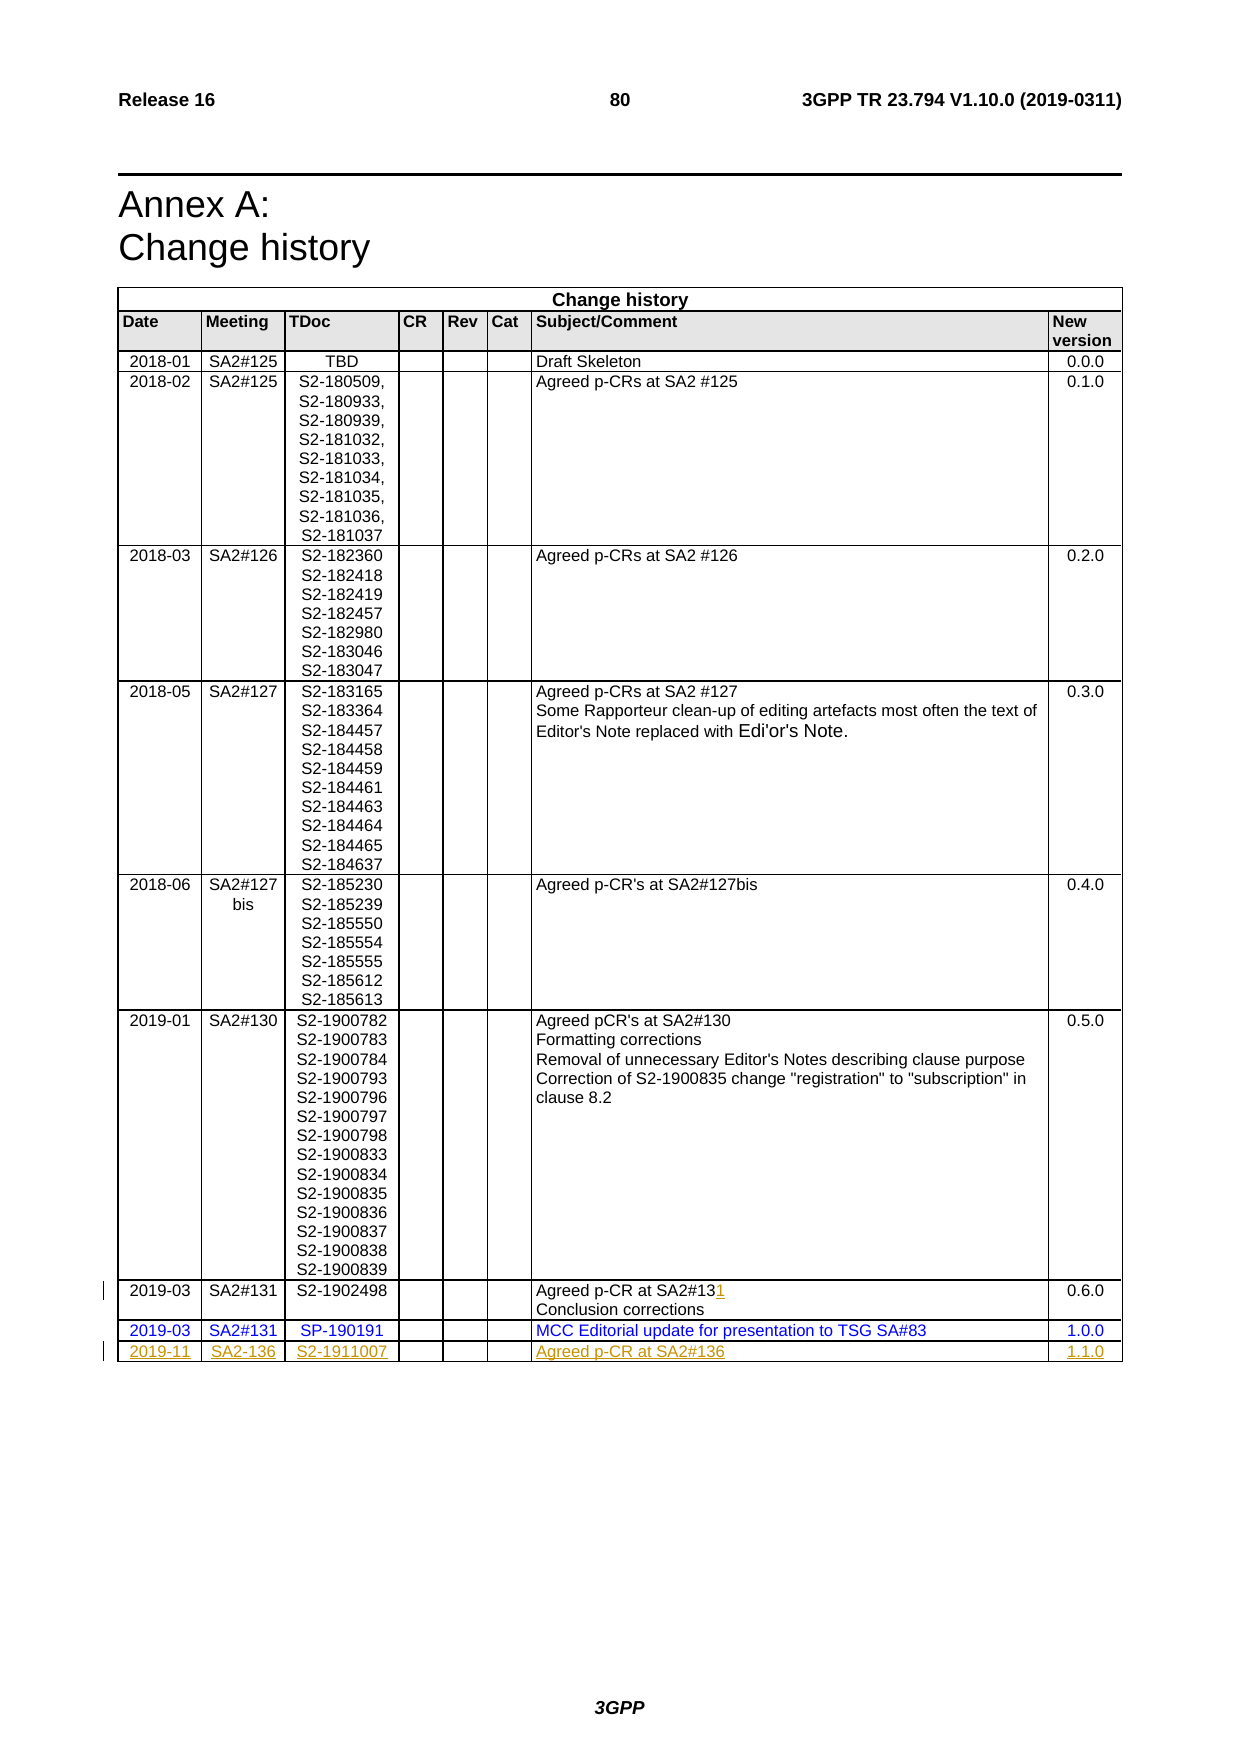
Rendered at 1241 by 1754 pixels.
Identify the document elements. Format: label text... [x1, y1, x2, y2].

table_cell S2-183165 S2-183364 S2-184457 S2-184458 S2-184459 S2-184461 S2-184463 S2-184464 S2-184465 S2-184637 [286, 682, 398, 874]
table_cell [202, 1342, 284, 1361]
table_cell SA2#125 [202, 372, 284, 545]
table_cell 0.2.0 [1049, 545, 1122, 680]
table_cell [444, 682, 487, 874]
table_cell SA2#125 [202, 352, 284, 371]
table_cell 0.6.0 [1049, 1279, 1122, 1319]
table_cell Agreed p-CRs at SA2 #125 [532, 372, 1048, 545]
table_cell New version [1049, 310, 1122, 350]
table_cell Agreed p-CRs at SA2 #126 [532, 546, 1048, 680]
table_cell S2-182360 S2-182418 S2-182419 S2-182457 S2-182980 S2-183046 S2-183047 [286, 546, 398, 680]
table_cell Agreed p-CR at SA2#13 Conclusion corrections [532, 1281, 1048, 1319]
table_cell S2-1900782 S2-1900783 S2-1900784 S2-1900793 S2-1900796 S2-1900797 S2-1900798 S2-1900833 S2-1900834 S2-1900835 S2-1900836 S2-1900837 S2-1900838 S2-1900839 [286, 1011, 398, 1279]
table_cell 2018-02 [119, 372, 201, 545]
table_cell 2018-01 [119, 352, 201, 371]
table_cell [400, 875, 442, 1009]
table_cell [444, 1011, 487, 1279]
table_cell 1.0.0 [1049, 1319, 1122, 1340]
table_cell Draft Skeleton [532, 352, 1048, 371]
table_cell [444, 1321, 487, 1340]
table_cell [444, 1281, 487, 1319]
table_cell Agreed p-CRs at SA2 #127 Some Rapporteur clean-up of editing artefacts most often the text of Editor's Note replaced with Edi'or's Note. [532, 682, 1048, 874]
table_cell SA2#127 [202, 682, 284, 874]
table_cell S2-185230 S2-185239 S2-185550 S2-185554 S2-185555 S2-185612 S2-185613 [286, 875, 398, 1009]
table_cell SA2#131 [202, 1281, 284, 1319]
table_cell [400, 1281, 442, 1319]
table_cell [444, 546, 487, 680]
table_cell MCC Editorial update for presentation to TSG SA#83 [532, 1321, 1048, 1340]
table_cell [1049, 1340, 1122, 1361]
table_cell [444, 372, 487, 545]
table_cell 2018-06 [119, 875, 201, 1009]
table_cell [488, 1011, 531, 1279]
table_cell [400, 1321, 442, 1340]
table_cell 0.1.0 [1049, 371, 1122, 545]
table_cell SA2#131 [202, 1321, 284, 1340]
table_cell Rev [444, 312, 487, 350]
table_cell [488, 1342, 531, 1361]
table_cell [400, 372, 442, 545]
table_cell SP-190191 [286, 1321, 398, 1340]
table_cell [488, 546, 531, 680]
table_cell SA2#127bis [202, 875, 284, 1009]
table_cell 2018-05 [119, 682, 201, 874]
table_cell [400, 1011, 442, 1279]
table_cell 0.5.0 [1049, 1009, 1122, 1279]
table_cell TDoc [286, 312, 398, 350]
table_cell Cat [488, 312, 531, 350]
table_cell [488, 372, 531, 545]
table_cell 2019-03 [119, 1281, 201, 1319]
table_cell Meeting [202, 312, 284, 350]
table_cell Date [119, 312, 201, 350]
table_cell TBD [286, 352, 398, 371]
table_cell Subject/Comment [532, 312, 1048, 350]
table_cell [488, 875, 531, 1009]
table_cell [400, 1342, 442, 1361]
table_cell 2018-03 [119, 546, 201, 680]
table_cell Agreed p-CR's at SA2#127bis [532, 875, 1048, 1009]
table_cell 2019-01 [119, 1011, 201, 1279]
subtitle Annex A: Change history [118, 176, 1122, 268]
table_cell SA2#126 [202, 546, 284, 680]
table_cell [400, 546, 442, 680]
table_cell [532, 1342, 1048, 1361]
table_cell [286, 1342, 398, 1361]
table_cell [400, 682, 442, 874]
table_cell [488, 352, 531, 371]
table_header Change history [119, 288, 1122, 310]
table_cell [488, 1321, 531, 1340]
table_cell Agreed pCR's at SA2#130 Formatting corrections Removal of unnecessary Editor's Notes describing clause purpose Correction of S2-1900835 change "registration" to "subscription" in clause 8.2 [532, 1011, 1048, 1279]
table_cell [400, 352, 442, 371]
table_cell [119, 1342, 201, 1361]
table_cell S2-180509, S2-180933, S2-180939, S2-181032, S2-181033, S2-181034, S2-181035, S2-181036, S2-181037 [286, 372, 398, 545]
table_cell [488, 1281, 531, 1319]
table_cell [444, 875, 487, 1009]
table_cell [444, 1342, 487, 1361]
table_cell 2019-03 [119, 1321, 201, 1340]
table_cell 0.0.0 [1049, 350, 1122, 371]
table_cell CR [400, 312, 442, 350]
table_cell [444, 352, 487, 371]
table_cell 0.3.0 [1049, 680, 1122, 874]
table_cell SA2#130 [202, 1011, 284, 1279]
table_cell [488, 682, 531, 874]
table_cell S2-1902498 [286, 1281, 398, 1319]
table_cell 0.4.0 [1049, 874, 1122, 1009]
